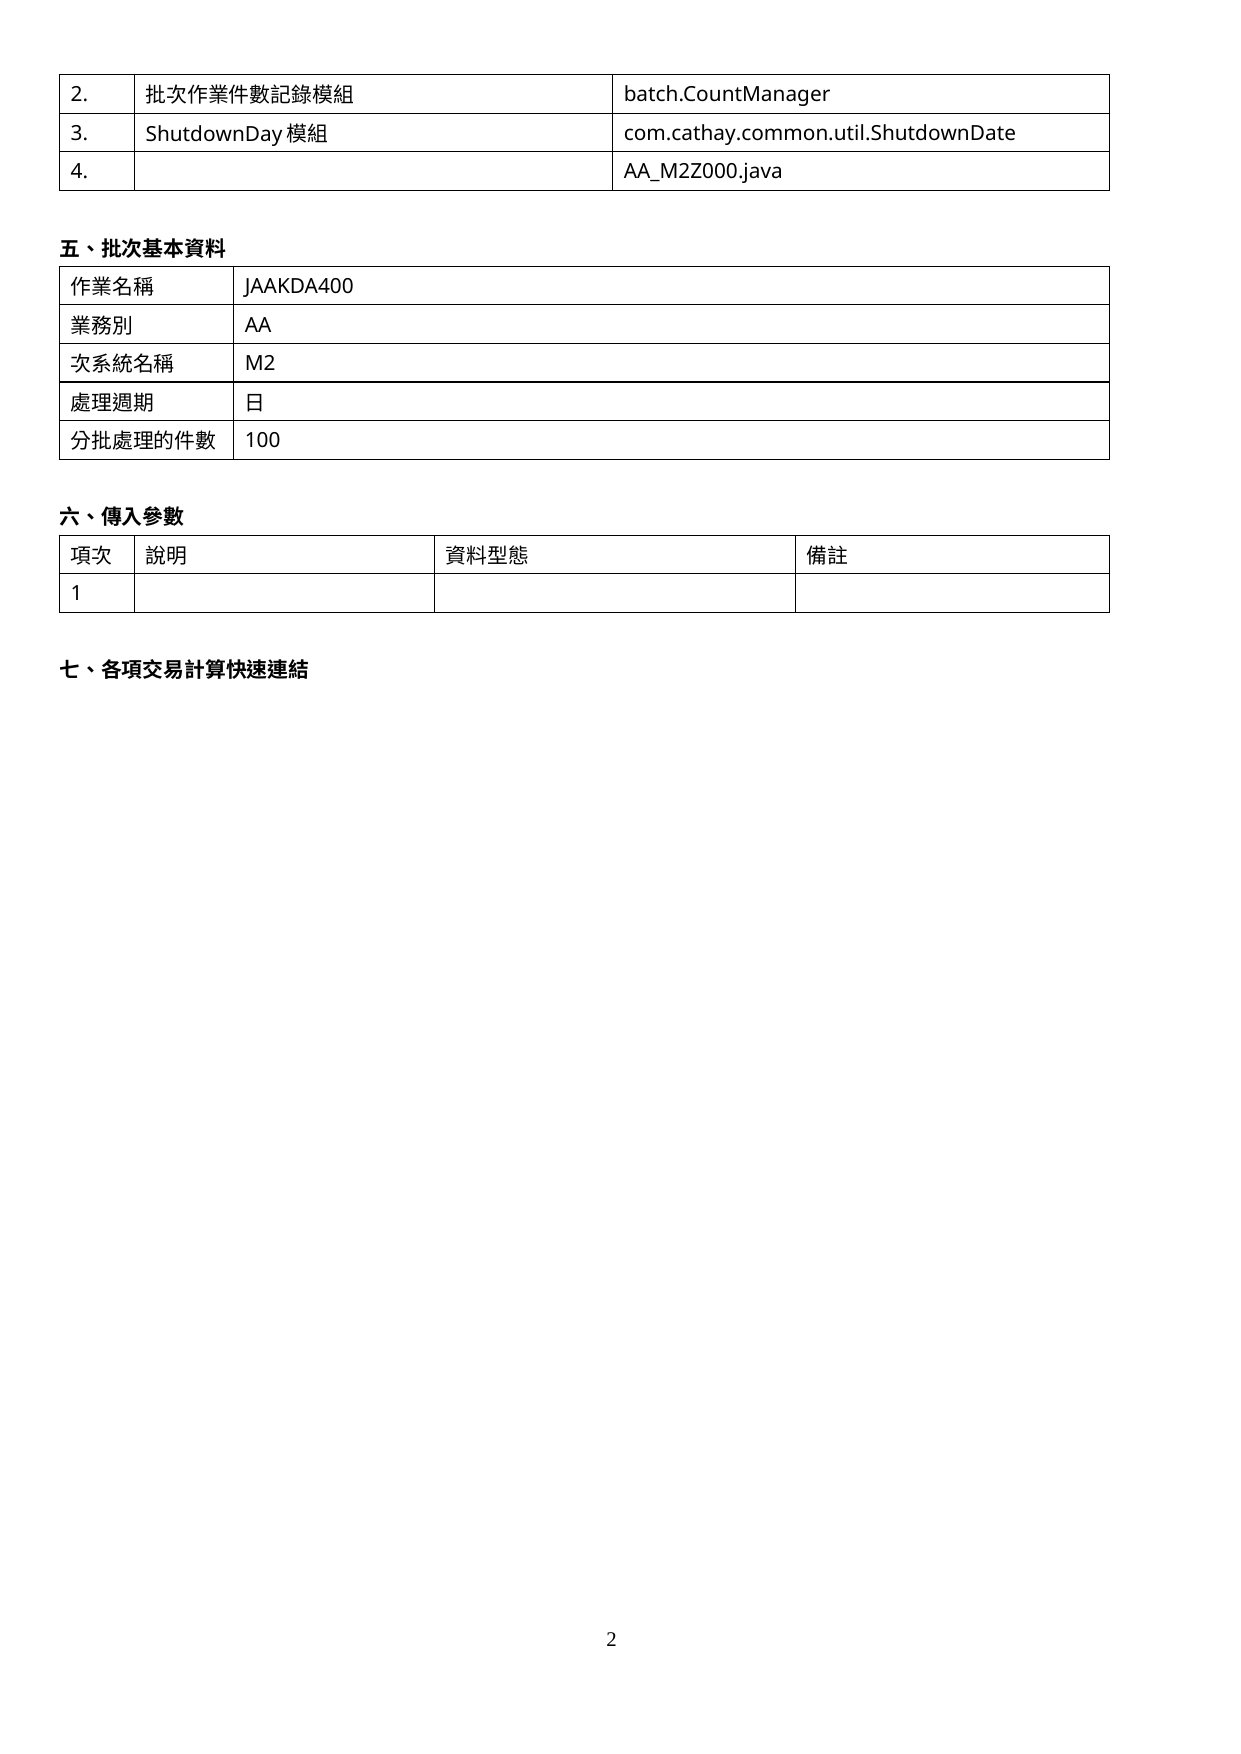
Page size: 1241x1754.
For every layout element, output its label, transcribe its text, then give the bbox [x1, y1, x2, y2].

table_cell AA_M2Z000.java [613, 152, 1109, 190]
table_header 備註 [796, 536, 1109, 573]
table_cell 業務別 [60, 305, 233, 343]
table_header 資料型態 [435, 536, 795, 573]
table_cell 1 [60, 574, 134, 612]
text 五、批次基本資料 [59, 228, 1163, 266]
table_cell [796, 574, 1109, 612]
table_cell 2. [60, 75, 134, 113]
table_cell M2 [234, 344, 1109, 381]
table_cell 處理週期 [60, 383, 233, 420]
table_cell 分批處理的件數 [60, 421, 233, 458]
table_header JAAKDA400 [234, 267, 1109, 304]
table_cell AA [234, 305, 1109, 343]
table_cell 次系統名稱 [60, 344, 233, 381]
table_header 項次 [60, 536, 134, 573]
table_cell 批次作業件數記錄模組 [135, 75, 612, 113]
table_cell com.cathay.common.util.ShutdownDate [613, 114, 1109, 151]
table_cell [435, 574, 795, 612]
table_header 說明 [135, 536, 434, 573]
table_header 作業名稱 [60, 267, 233, 304]
table_cell batch.CountManager [613, 75, 1109, 113]
table_cell 4. [60, 152, 134, 190]
table_cell 100 [234, 421, 1109, 458]
text 七、各項交易計算快速連結 [59, 650, 1163, 688]
table_cell [135, 152, 612, 190]
table_cell [135, 574, 434, 612]
text 六、傳入參數 [59, 497, 1163, 534]
table_cell ShutdownDay模組 [135, 114, 612, 151]
table_cell 3. [60, 114, 134, 151]
table_cell 日 [234, 383, 1109, 420]
